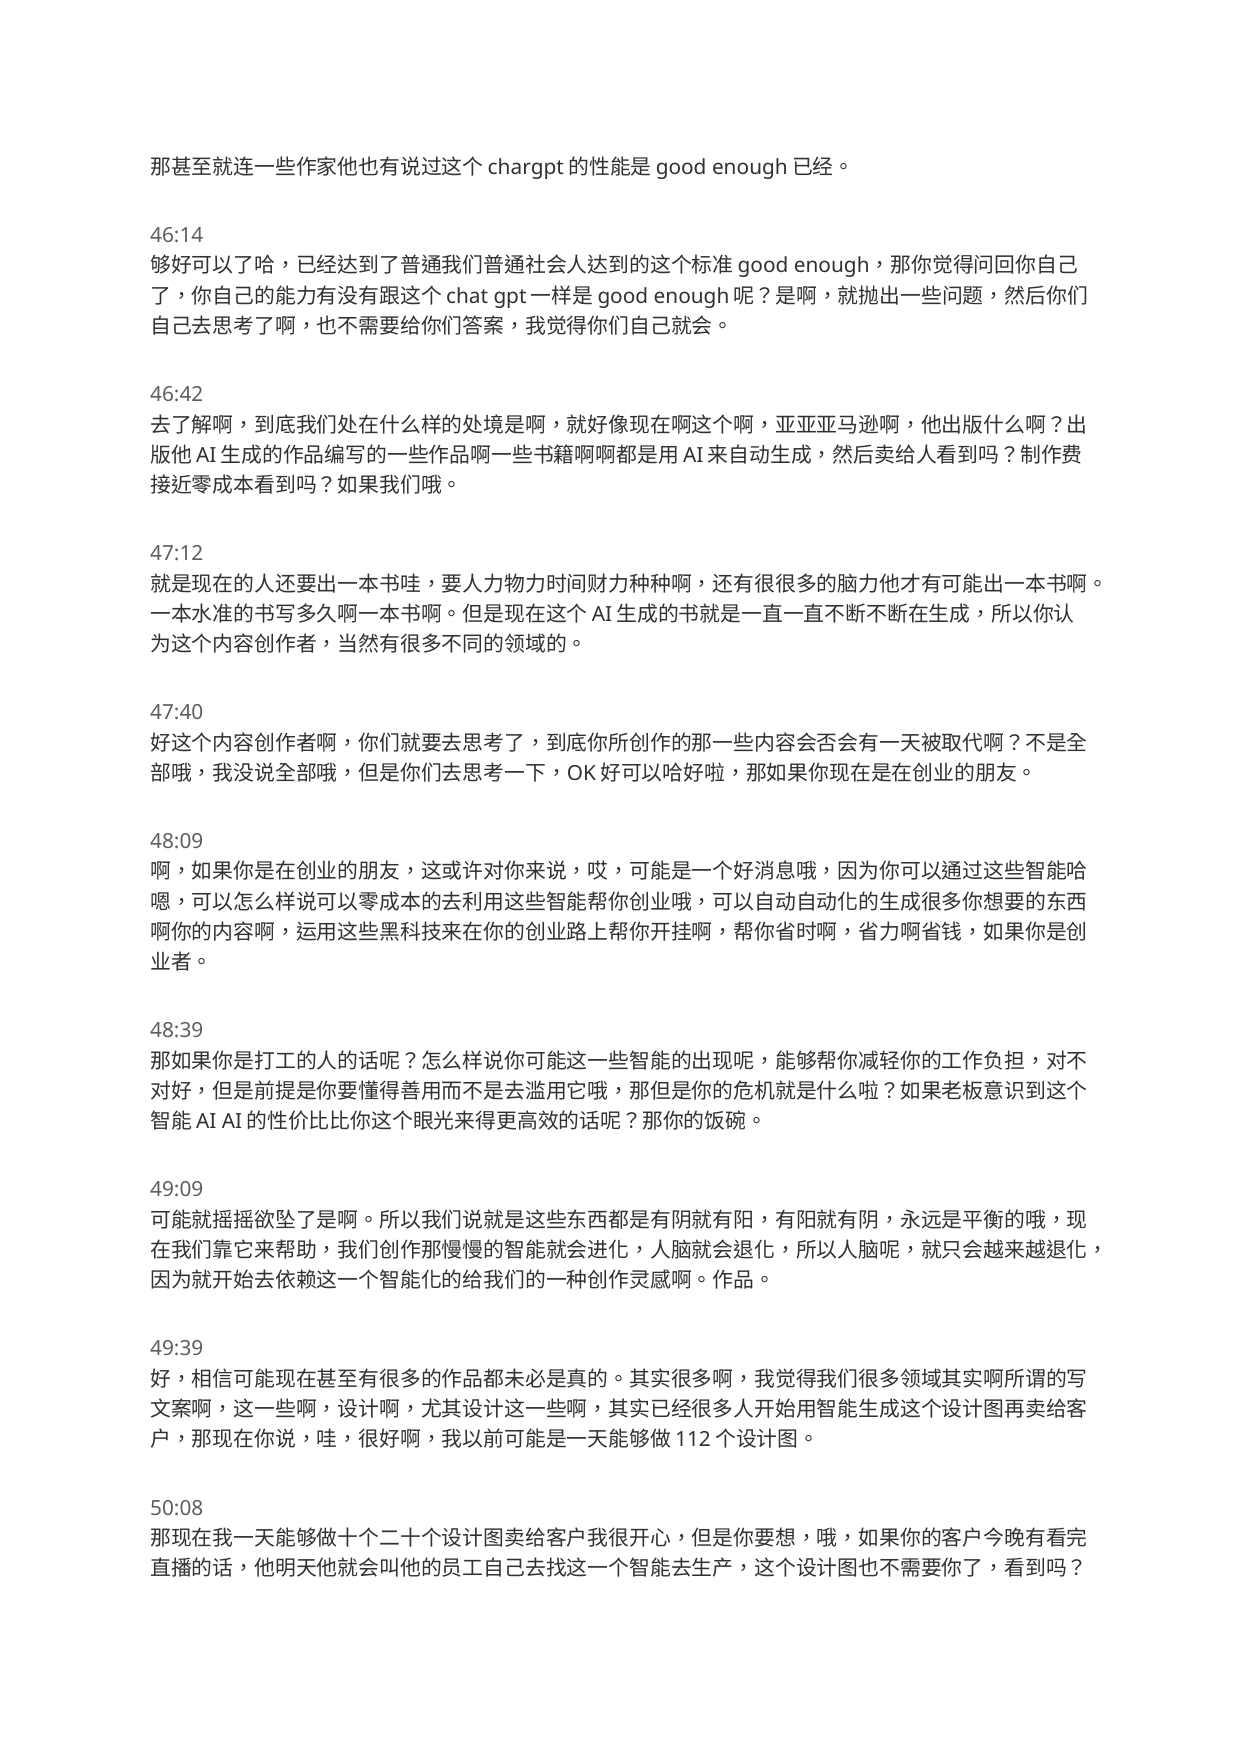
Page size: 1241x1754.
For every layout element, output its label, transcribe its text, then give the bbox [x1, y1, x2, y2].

text 49:09 可能就摇摇欲坠了是啊。所以我们说就是这些东西都是有阴就有阳，有阳就有阴，永远是平衡的哦，现在我们靠它来帮助，我们创作那慢慢的智能就会进化，人脑就会退化，所以人脑呢，就只会越来越退化，因为就开始去依赖这一个智能化的给我们的一种创作灵感啊。作品。 [150, 1146, 1090, 1294]
text 46:14 够好可以了哈，已经达到了普通我们普通社会人达到的这个标准good enough，那你觉得问回你自己了，你自己的能力有没有跟这个chat gpt一样是good enough呢？是啊，就抛出一些问题，然后你们自己去思考了啊，也不需要给你们答案，我觉得你们自己就会。 [150, 192, 1090, 339]
text 47:40 好这个内容创作者啊，你们就要去思考了，到底你所创作的那一些内容会否会有一天被取代啊？不是全部哦，我没说全部哦，但是你们去思考一下，OK好可以哈好啦，那如果你现在是在创业的朋友。 [150, 669, 1090, 786]
text 46:42 去了解啊，到底我们处在什么样的处境是啊，就好像现在啊这个啊，亚亚亚马逊啊，他出版什么啊？出版他AI生成的作品编写的一些作品啊一些书籍啊啊都是用AI来自动生成，然后卖给人看到吗？制作费接近零成本看到吗？如果我们哦。 [150, 351, 1090, 498]
text 48:39 那如果你是打工的人的话呢？怎么样说你可能这一些智能的出现呢，能够帮你减轻你的工作负担，对不对好，但是前提是你要懂得善用而不是去滥用它哦，那但是你的危机就是什么啦？如果老板意识到这个智能AI AI的性价比比你这个眼光来得更高效的话呢？那你的饭碗。 [150, 987, 1090, 1135]
text 48:09 啊，如果你是在创业的朋友，这或许对你来说，哎，可能是一个好消息哦，因为你可以通过这些智能哈嗯，可以怎么样说可以零成本的去利用这些智能帮你创业哦，可以自动自动化的生成很多你想要的东西啊你的内容啊，运用这些黑科技来在你的创业路上帮你开挂啊，帮你省时啊，省力啊省钱，如果你是创业者。 [150, 798, 1090, 976]
text 47:12 就是现在的人还要出一本书哇，要人力物力时间财力种种啊，还有很很多的脑力他才有可能出一本书啊。一本水准的书写多久啊一本书啊。但是现在这个AI生成的书就是一直一直不断不断在生成，所以你认为这个内容创作者，当然有很多不同的领域的。 [150, 510, 1090, 658]
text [150, 150, 1090, 180]
text 49:39 好，相信可能现在甚至有很多的作品都未必是真的。其实很多啊，我觉得我们很多领域其实啊所谓的写文案啊，这一些啊，设计啊，尤其设计这一些啊，其实已经很多人开始用智能生成这个设计图再卖给客户，那现在你说，哇，很好啊，我以前可能是一天能够做112个设计图。 [150, 1305, 1090, 1453]
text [150, 1464, 1090, 1581]
